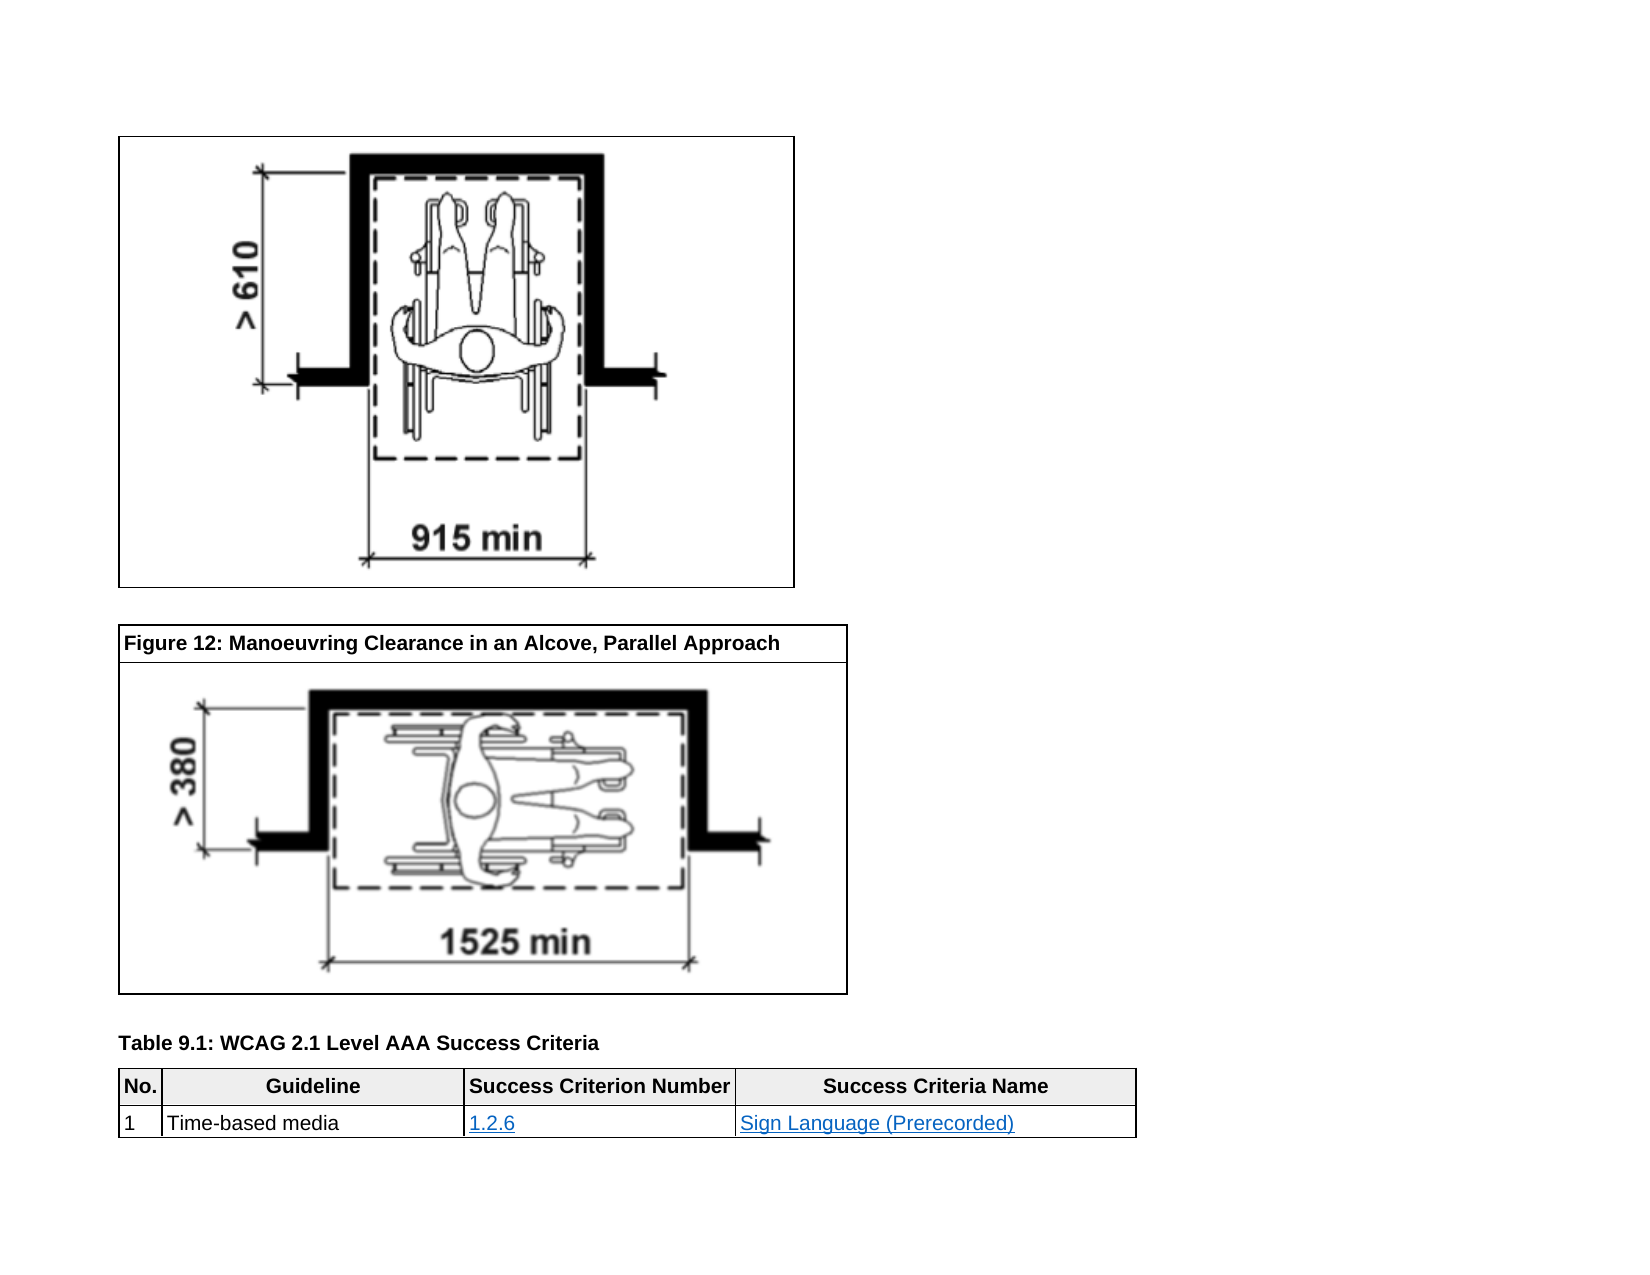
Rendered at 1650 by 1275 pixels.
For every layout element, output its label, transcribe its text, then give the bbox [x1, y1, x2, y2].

picture [123, 142, 772, 580]
table_cell Sign Language (Prerecorded) [736, 1106, 1135, 1136]
table_cell [120, 137, 793, 586]
table_header Guideline [163, 1069, 463, 1104]
table_header Success Criteria Name [736, 1069, 1135, 1104]
table_cell Time-based media [163, 1106, 463, 1136]
table_header Figure 12: Manoeuvring Clearance in an Alcove, Parallel Approach [120, 626, 846, 661]
table_cell 1.2.6 [465, 1106, 735, 1136]
table_header No. [120, 1069, 161, 1104]
picture [123, 667, 841, 987]
table_cell [120, 663, 846, 993]
table_cell 1 [120, 1106, 161, 1136]
table_header Success Criterion Number [465, 1069, 735, 1104]
text Table 9.1: WCAG 2.1 Level AAA Success Criteria [118, 1031, 1532, 1055]
